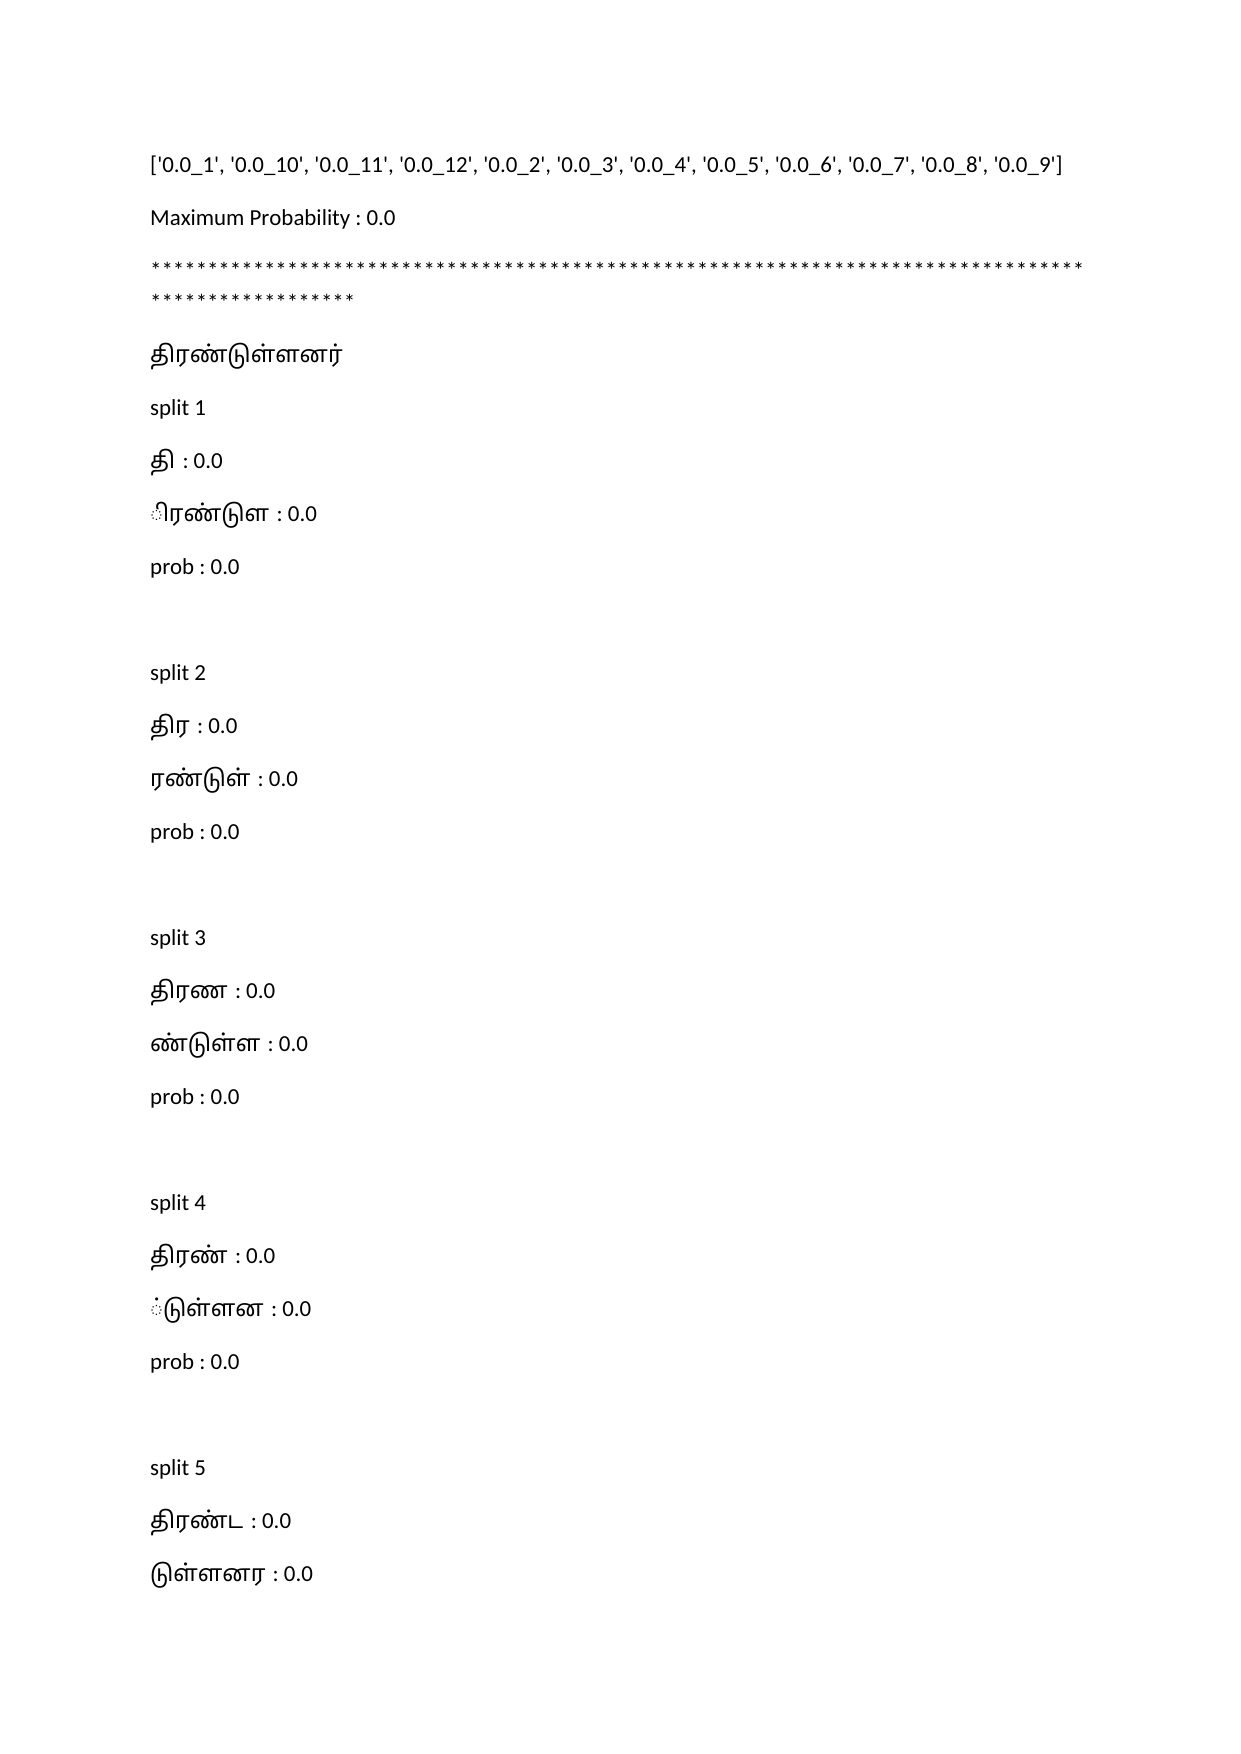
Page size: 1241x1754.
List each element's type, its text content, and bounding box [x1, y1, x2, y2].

text திர : 0.0 [150, 711, 1090, 739]
text டுள்ளனர : 0.0 [150, 1559, 1090, 1587]
text ரண்டுள் : 0.0 [150, 764, 1090, 792]
text திரண் : 0.0 [150, 1241, 1090, 1269]
text prob : 0.0 [150, 1347, 1090, 1375]
text prob : 0.0 [150, 817, 1090, 845]
text ['0.0_1', '0.0_10', '0.0_11', '0.0_12', '0.0_2', '0.0_3', '0.0_4', '0.0_5', '0.0_6', '0.0_7', '0.0_8', '0.0_9'] [150, 150, 1090, 178]
text Maximum Probability : 0.0 [150, 203, 1090, 231]
text split 2 [150, 658, 1090, 686]
text திரண்டுள்ளனர் [150, 341, 1090, 368]
text தி : 0.0 [150, 446, 1090, 474]
text prob : 0.0 [150, 1082, 1090, 1110]
text prob : 0.0 [150, 552, 1090, 580]
text split 5 [150, 1453, 1090, 1481]
text split 3 [150, 923, 1090, 951]
text ்டுள்ளன : 0.0 [150, 1294, 1090, 1322]
text **************************************************************************************************** [150, 256, 1090, 316]
text ண்டுள்ள : 0.0 [150, 1029, 1090, 1057]
text split 1 [150, 393, 1090, 421]
text ிரண்டுள : 0.0 [150, 499, 1090, 527]
text திரண்ட : 0.0 [150, 1506, 1090, 1534]
text split 4 [150, 1188, 1090, 1216]
text திரண : 0.0 [150, 976, 1090, 1004]
